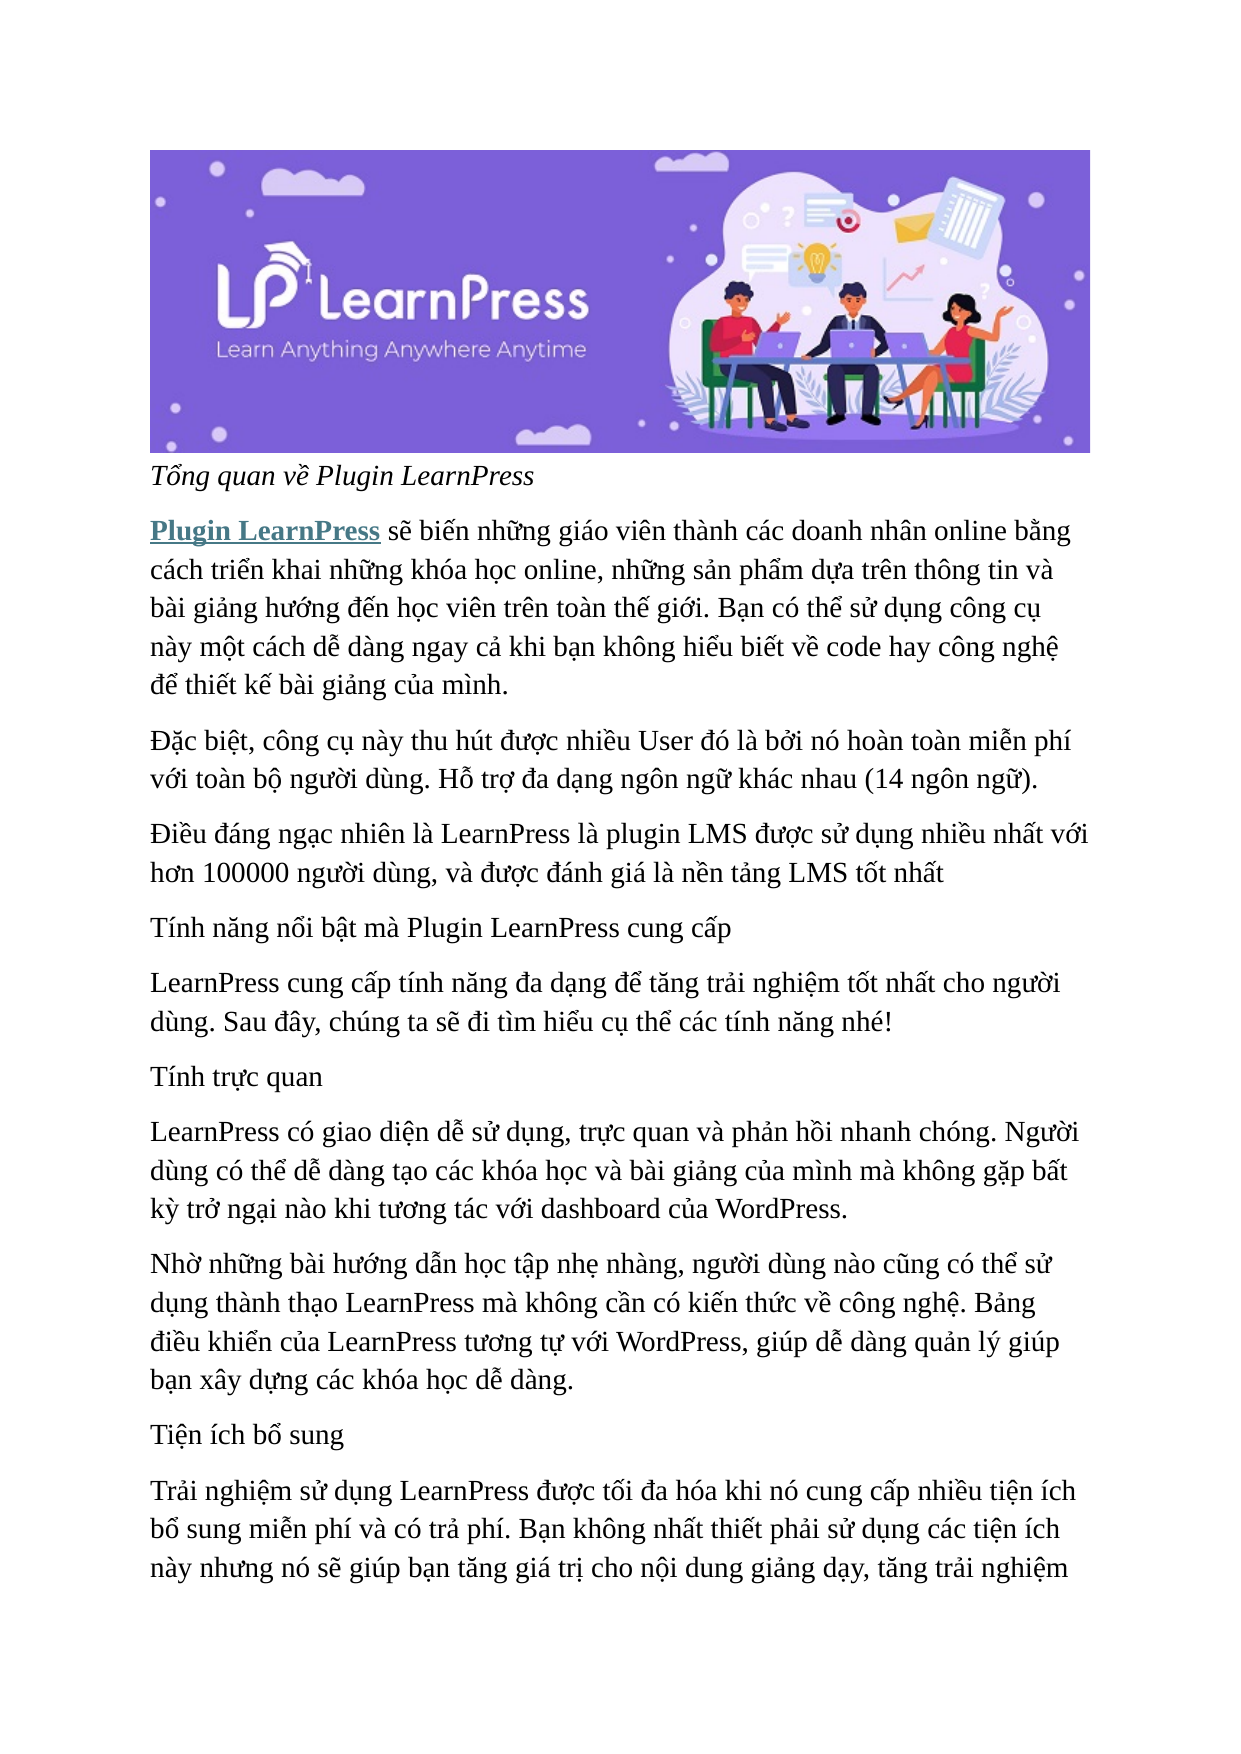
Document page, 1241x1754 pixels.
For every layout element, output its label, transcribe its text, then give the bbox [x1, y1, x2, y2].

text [150, 1473, 1090, 1583]
text Đặc biệt, công cụ này thu hút được nhiều User đó là bởi nó hoàn toàn miễn phí với toàn bộ người dùng. Hỗ trợ đa dạng ngôn ngữ khác nhau (14 ngôn ngữ). [150, 723, 1090, 795]
text LearnPress có giao diện dễ sử dụng, trực quan và phản hồi nhanh chóng. Người dùng có thể dễ dàng tạo các khóa học và bài giảng của mình mà không gặp bất kỳ trở ngại nào khi tương tác với dashboard của WordPress. [150, 1114, 1090, 1225]
text Plugin LearnPress sẽ biến những giáo viên thành các doanh nhân online bằng cách triển khai những khóa học online, những sản phẩm dựa trên thông tin và bài giảng hướng đến học viên trên toàn thế giới. Bạn có thể sử dụng công cụ này một cách dễ dàng ngay cả khi bạn không hiểu biết về code hay công nghệ để thiết kế bài giảng của mình. [150, 513, 1090, 701]
text Điều đáng ngạc nhiên là LearnPress là plugin LMS được sử dụng nhiều nhất với hơn 100000 người dùng, và được đánh giá là nền tảng LMS tốt nhất [150, 816, 1090, 888]
text Tổng quan về Plugin LearnPress [150, 453, 1090, 492]
text LearnPress cung cấp tính năng đa dạng để tăng trải nghiệm tốt nhất cho người dùng. Sau đây, chúng ta sẽ đi tìm hiểu cụ thể các tính năng nhé! [150, 965, 1090, 1037]
text Tiện ích bổ sung [150, 1417, 1090, 1451]
text Tính năng nổi bật mà Plugin LearnPress cung cấp [150, 910, 1090, 944]
picture [150, 150, 1091, 453]
text Tính trực quan [150, 1059, 1090, 1093]
text Nhờ những bài hướng dẫn học tập nhẹ nhàng, người dùng nào cũng có thể sử dụng thành thạo LearnPress mà không cần có kiến thức về công nghệ. Bảng điều khiển của LearnPress tương tự với WordPress, giúp dễ dàng quản lý giúp bạn xây dựng các khóa học dễ dàng. [150, 1247, 1090, 1396]
